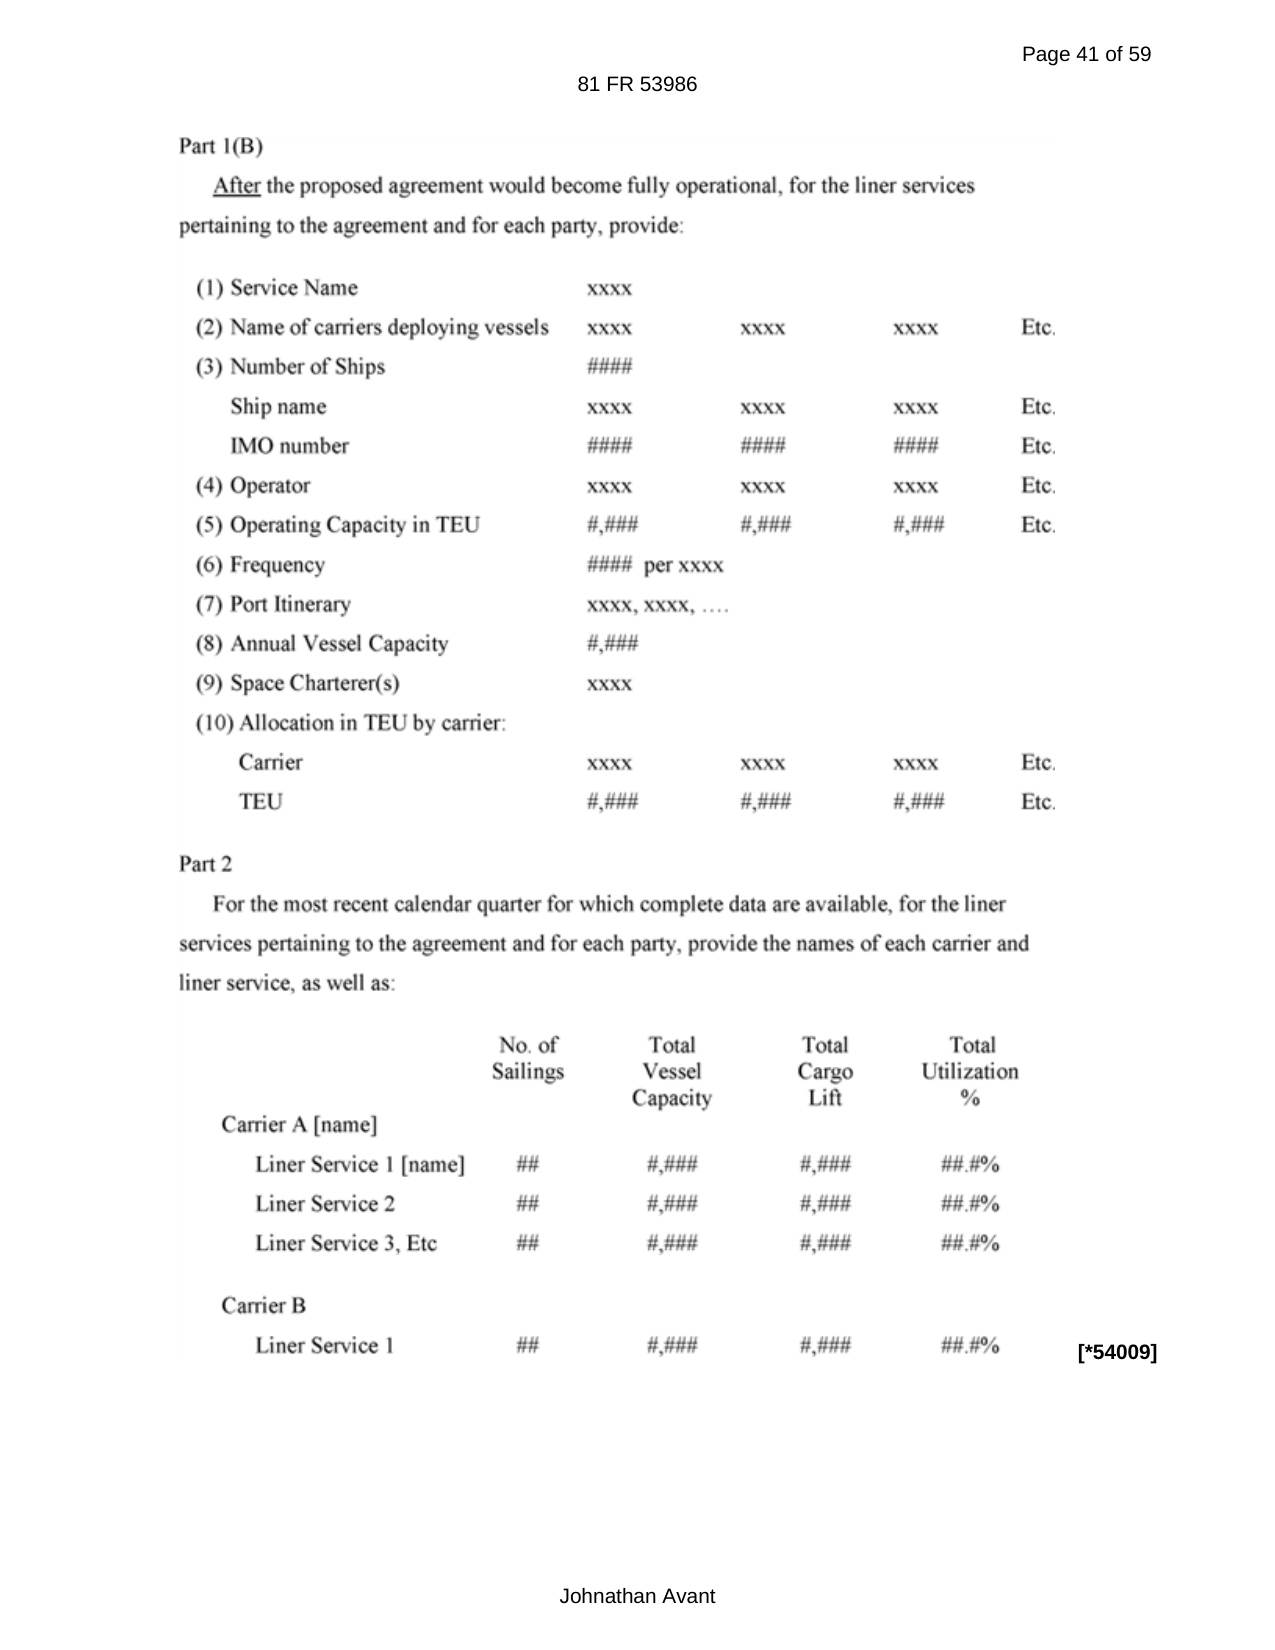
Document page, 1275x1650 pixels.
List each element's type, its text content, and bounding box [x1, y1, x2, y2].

picture [179, 137, 1055, 1360]
